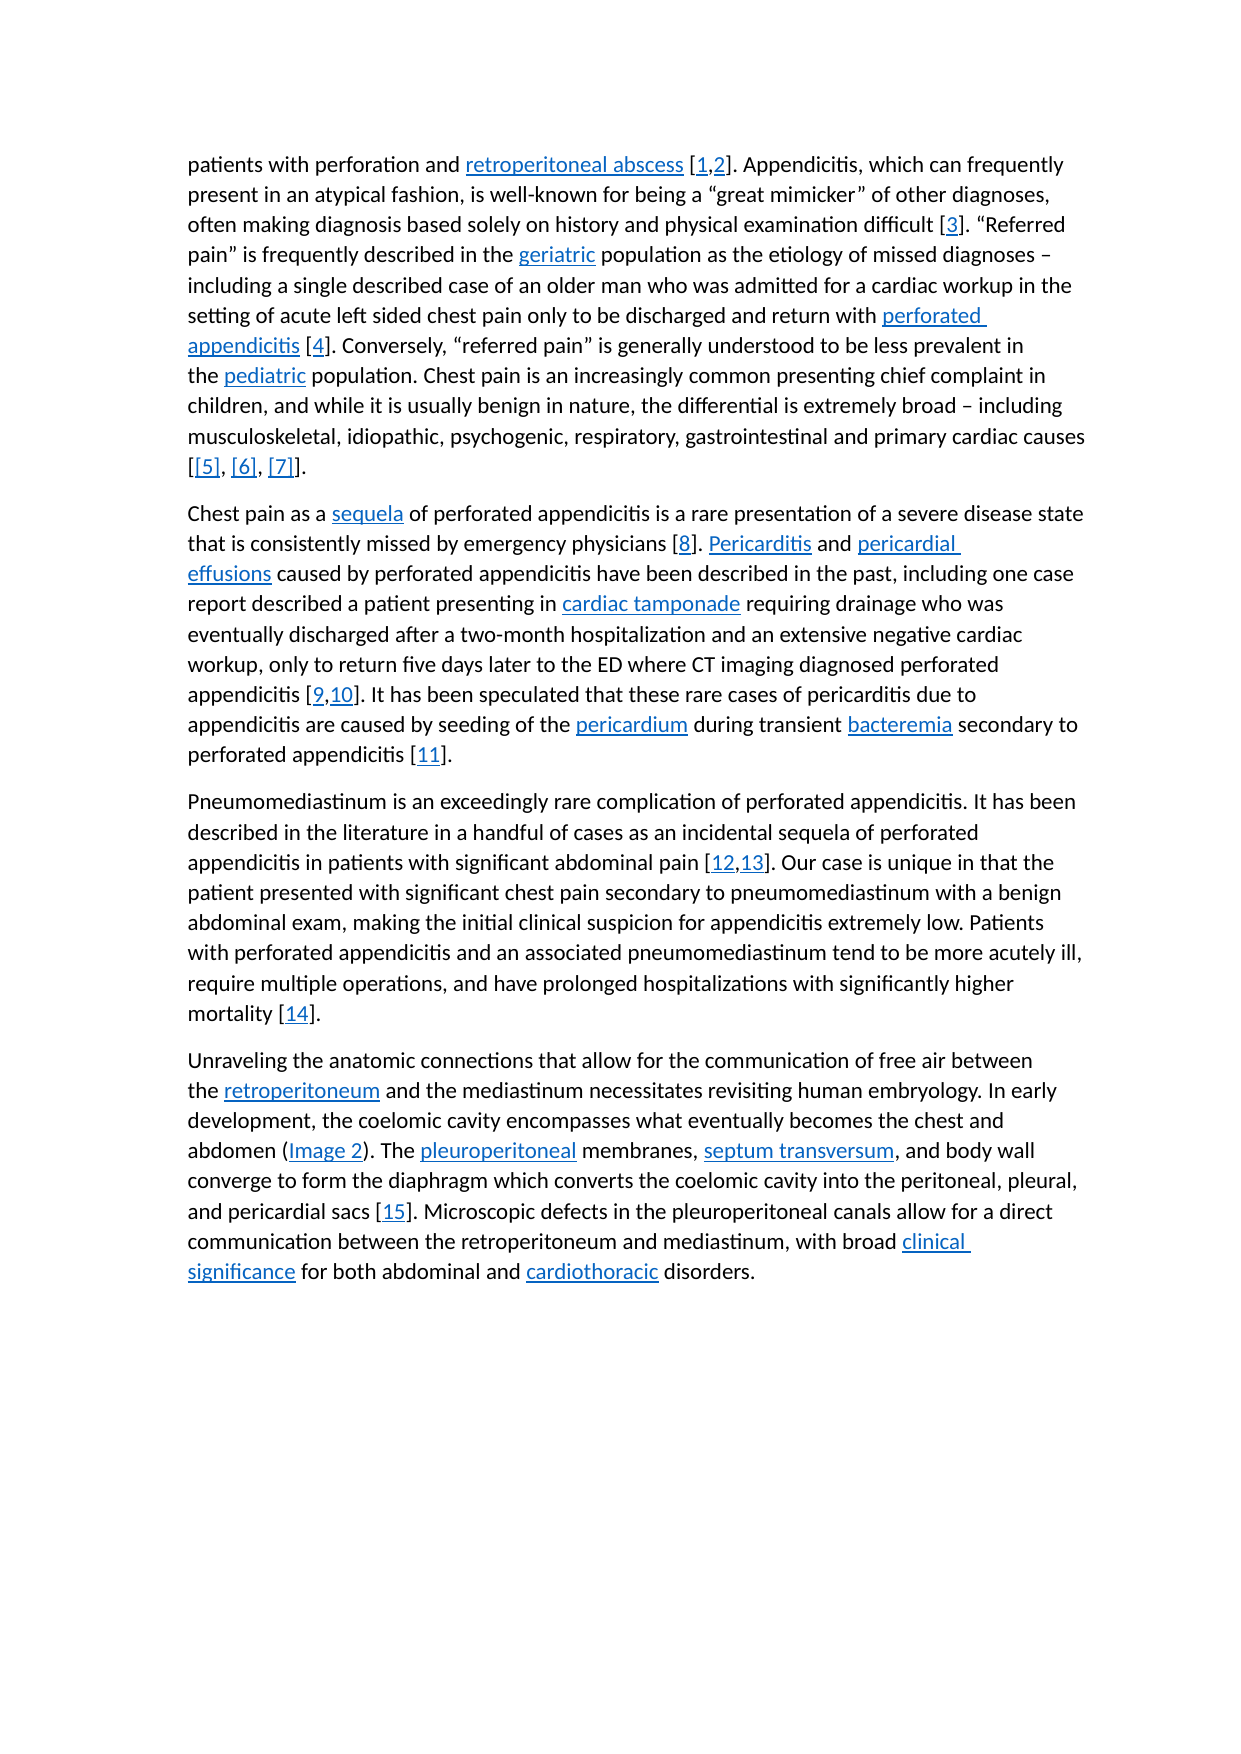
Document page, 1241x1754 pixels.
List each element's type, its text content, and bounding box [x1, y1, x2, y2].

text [187, 150, 1090, 480]
text Chest pain as a sequela of perforated appendicitis is a rare presentation of a severe disease state that is consistently missed by emergency physicians [8]. Pericarditis and pericardial effusions caused by perforated appendicitis have been described in the past, including one case report described a patient presenting in cardiac tamponade requiring drainage who was eventually discharged after a two-month hospitalization and an extensive negative cardiac workup, only to return five days later to the ED where CT imaging diagnosed perforated appendicitis [9,10]. It has been speculated that these rare cases of pericarditis due to appendicitis are caused by seeding of the pericardium during transient bacteremia secondary to perforated appendicitis [11]. [187, 499, 1090, 769]
text Pneumomediastinum is an exceedingly rare complication of perforated appendicitis. It has been described in the literature in a handful of cases as an incidental sequela of perforated appendicitis in patients with significant abdominal pain [12,13]. Our case is unique in that the patient presented with significant chest pain secondary to pneumomediastinum with a benign abdominal exam, making the initial clinical suspicion for appendicitis extremely low. Patients with perforated appendicitis and an associated pneumomediastinum tend to be more acutely ill, require multiple operations, and have prolonged hospitalizations with significantly higher mortality [14]. [187, 787, 1090, 1027]
text Unraveling the anatomic connections that allow for the communication of free air between the retroperitoneum and the mediastinum necessitates revisiting human embryology. In early development, the coelomic cavity encompasses what eventually becomes the chest and abdomen (Image 2). The pleuroperitoneal membranes, septum transversum, and body wall converge to form the diaphragm which converts the coelomic cavity into the peritoneal, pleural, and pericardial sacs [15]. Microscopic defects in the pleuroperitoneal canals allow for a direct communication between the retroperitoneum and mediastinum, with broad clinical significance for both abdominal and cardiothoracic disorders. [187, 1046, 1090, 1285]
